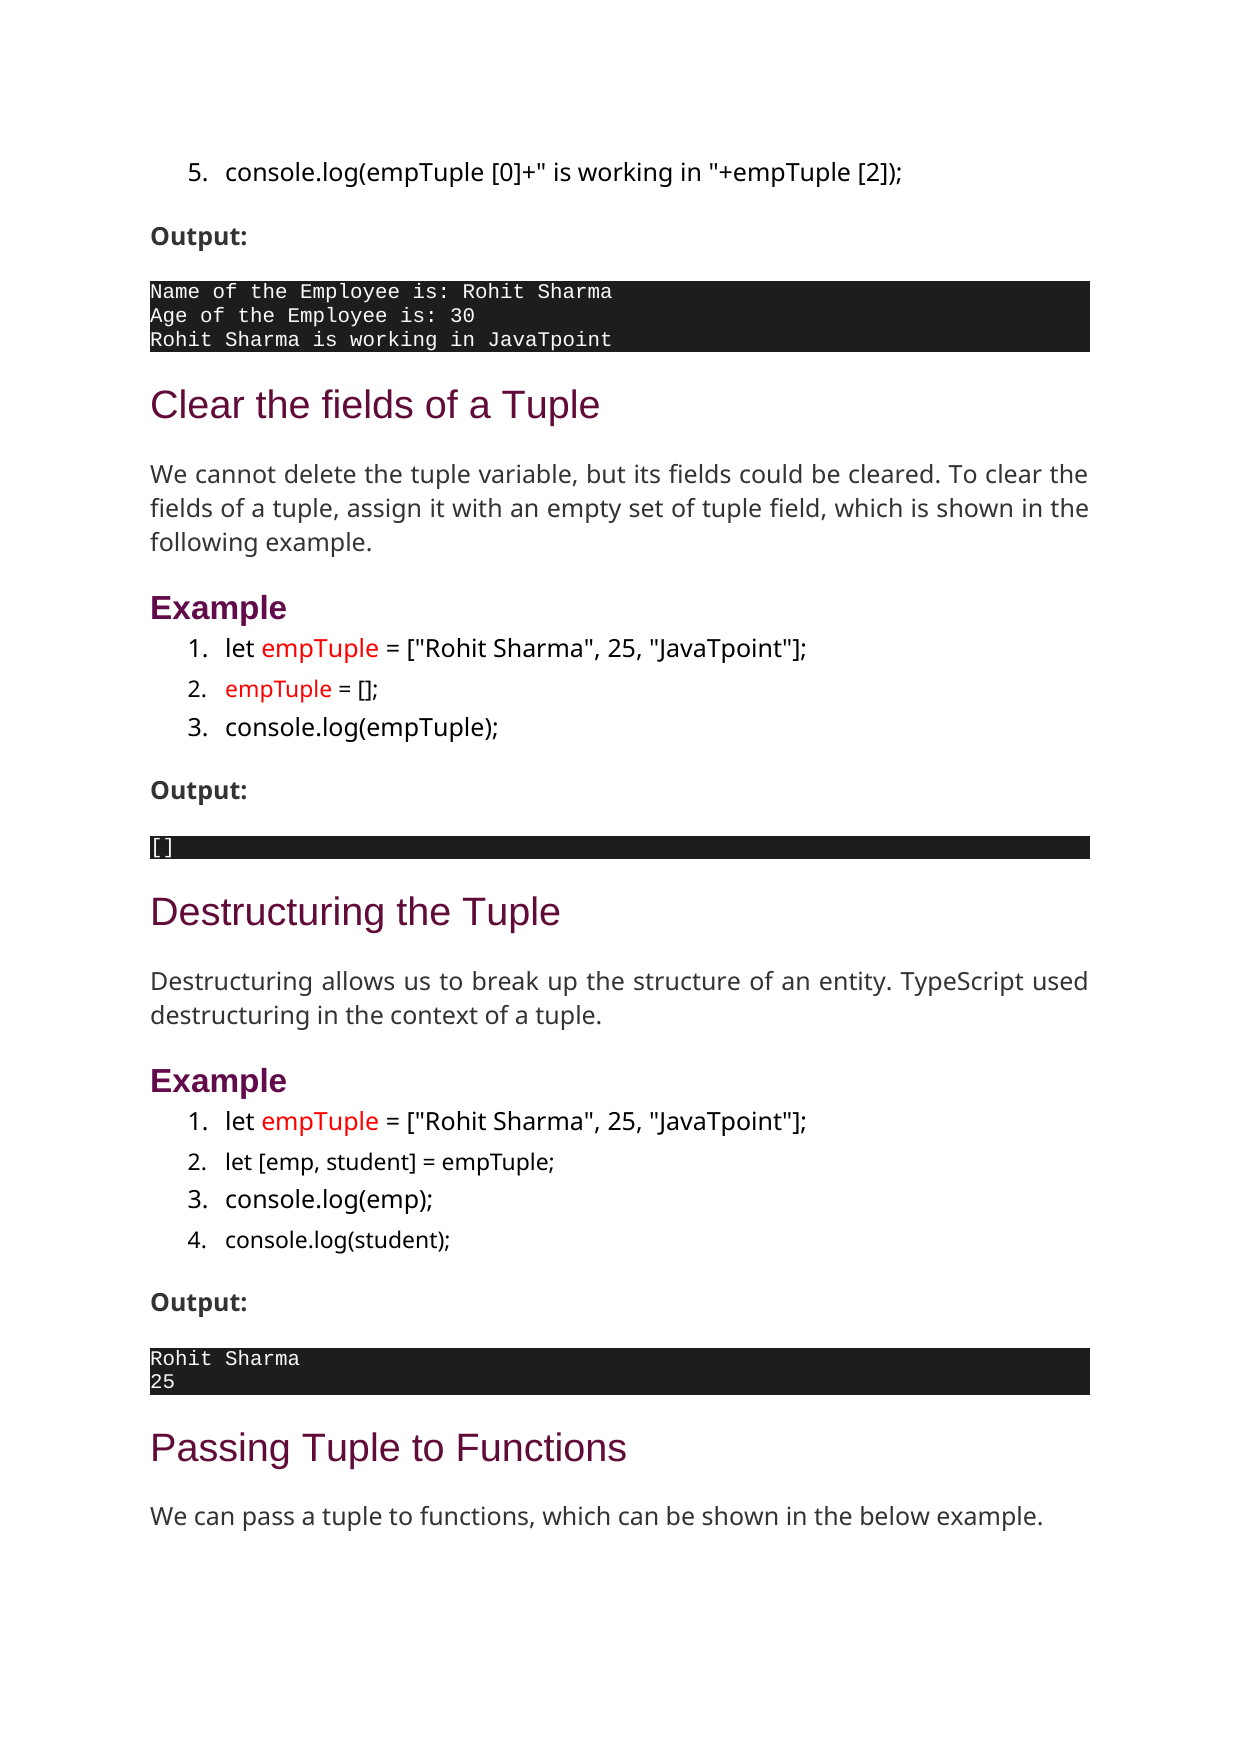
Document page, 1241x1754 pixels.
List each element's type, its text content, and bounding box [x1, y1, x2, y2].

list let [emp, student] = empTuple; [187, 1138, 1090, 1177]
list empTuple = []; [187, 665, 1090, 704]
text Age of the Employee is: 30 [150, 305, 1090, 329]
text 25 [150, 1371, 1090, 1395]
subtitle Example [150, 1061, 1090, 1099]
text [] [150, 836, 1090, 859]
subtitle Clear the fields of a Tuple [150, 382, 1090, 427]
list console.log(emp); [187, 1177, 1090, 1216]
text We cannot delete the tuple variable, but its fields could be cleared. To clear the fields of a tuple, assign it with an empty set of tuple field, which is shown in the following example. [150, 456, 1090, 558]
text We can pass a tuple to functions, which can be shown in the below example. [150, 1499, 1090, 1533]
list console.log(empTuple); [187, 704, 1090, 743]
subtitle Destructuring the Tuple [150, 888, 1090, 934]
list let empTuple = ["Rohit Sharma", 25, "JavaTpoint"]; [187, 1099, 1090, 1138]
list console.log(empTuple [0]+" is working in "+empTuple [2]); [187, 150, 1090, 189]
text Rohit Sharma is working in JavaTpoint [150, 329, 1090, 352]
text Output: [150, 772, 1090, 807]
text Name of the Employee is: Rohit Sharma [150, 281, 1090, 305]
text Destructuring allows us to break up the structure of an entity. TypeScript used destructuring in the context of a tuple. [150, 963, 1090, 1031]
list let empTuple = ["Rohit Sharma", 25, "JavaTpoint"]; [187, 626, 1090, 665]
list console.log(student); [187, 1216, 1090, 1255]
subtitle Passing Tuple to Functions [150, 1424, 1090, 1470]
text Output: [150, 1284, 1090, 1318]
text Rohit Sharma [150, 1348, 1090, 1371]
subtitle Example [150, 588, 1090, 626]
text Output: [150, 218, 1090, 252]
